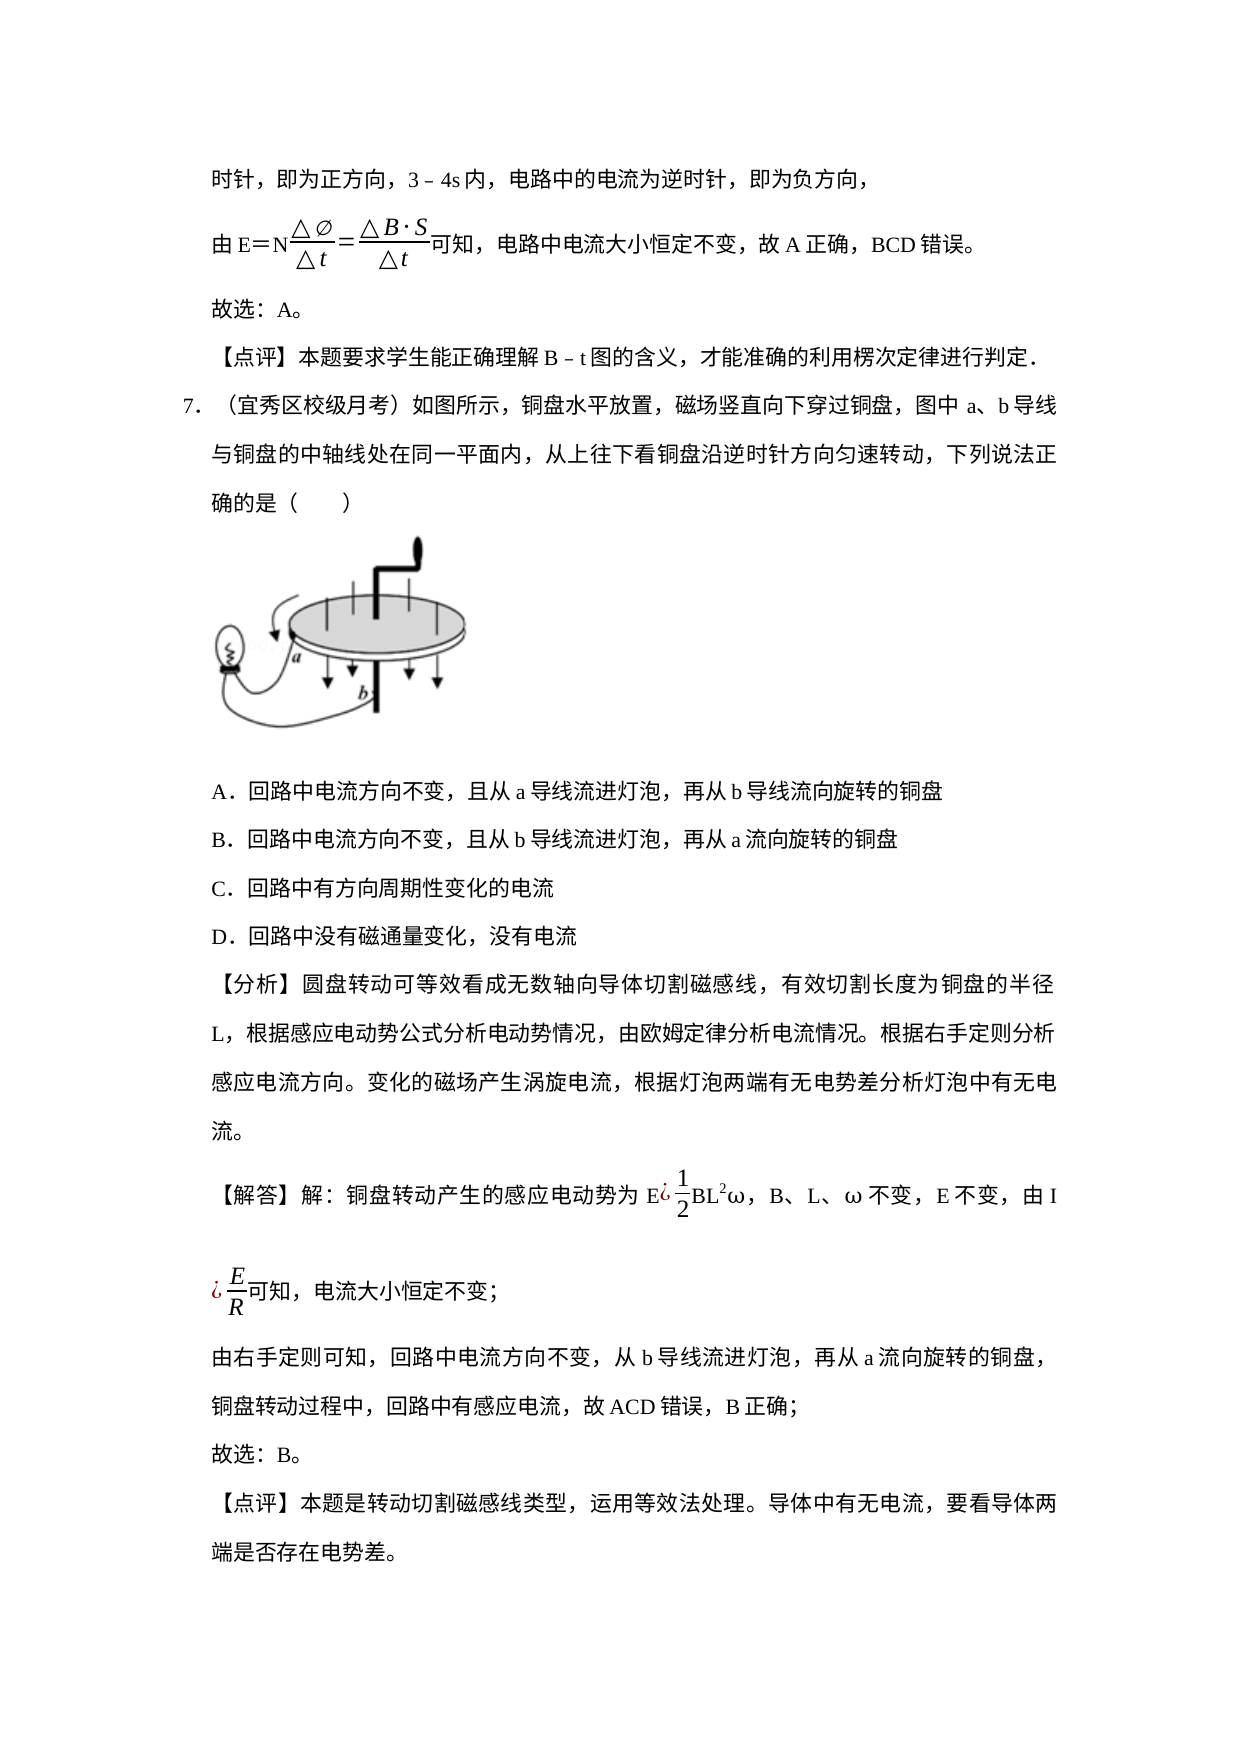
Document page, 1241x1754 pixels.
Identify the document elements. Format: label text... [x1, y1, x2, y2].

picture [211, 533, 471, 734]
text 【点评】本题是转动切割磁感线类型，运用等效法处理。导体中有无电流，要看导体两端是否存在电势差。 [211, 1485, 1058, 1567]
text 由右手定则可知，回路中电流方向不变，从b导线流进灯泡，再从a流向旋转的铜盘，铜盘转动过程中，回路中有感应电流，故ACD错误，B正确； [211, 1340, 1058, 1421]
text 【分析】圆盘转动可等效看成无数轴向导体切割磁感线，有效切割长度为铜盘的半径L，根据感应电动势公式分析电动势情况，由欧姆定律分析电流情况。根据右手定则分析感应电流方向。变化的磁场产生涡旋电流，根据灯泡两端有无电势差分析灯泡中有无电流。 [211, 967, 1058, 1146]
text 故选：B。 [211, 1437, 1058, 1469]
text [211, 162, 1058, 194]
text 7．（宜秀区校级月考）如图所示，铜盘水平放置，磁场竖直向下穿过铜盘，图中a、b导线与铜盘的中轴线处在同一平面内，从上往下看铜盘沿逆时针方向匀速转动，下列说法正确的是（ ） [183, 388, 1058, 518]
text A．回路中电流方向不变，且从a导线流进灯泡，再从b导线流向旋转的铜盘 [183, 774, 1058, 806]
text 【点评】本题要求学生能正确理解B﹣t图的含义，才能准确的利用楞次定律进行判定． [211, 339, 1058, 372]
text 由E＝N可知，电路中电流大小恒定不变，故A正确，BCD错误。 [211, 210, 1058, 275]
text D．回路中没有磁通量变化，没有电流 [183, 919, 1058, 951]
text B．回路中电流方向不变，且从b导线流进灯泡，再从a流向旋转的铜盘 [183, 822, 1058, 854]
text 故选：A。 [211, 291, 1058, 324]
text C．回路中有方向周期性变化的电流 [183, 870, 1058, 903]
text 【解答】解：铜盘转动产生的感应电动势为EBL2ω，B、L、ω不变，E不变，由I可知，电流大小恒定不变； [211, 1162, 1058, 1324]
